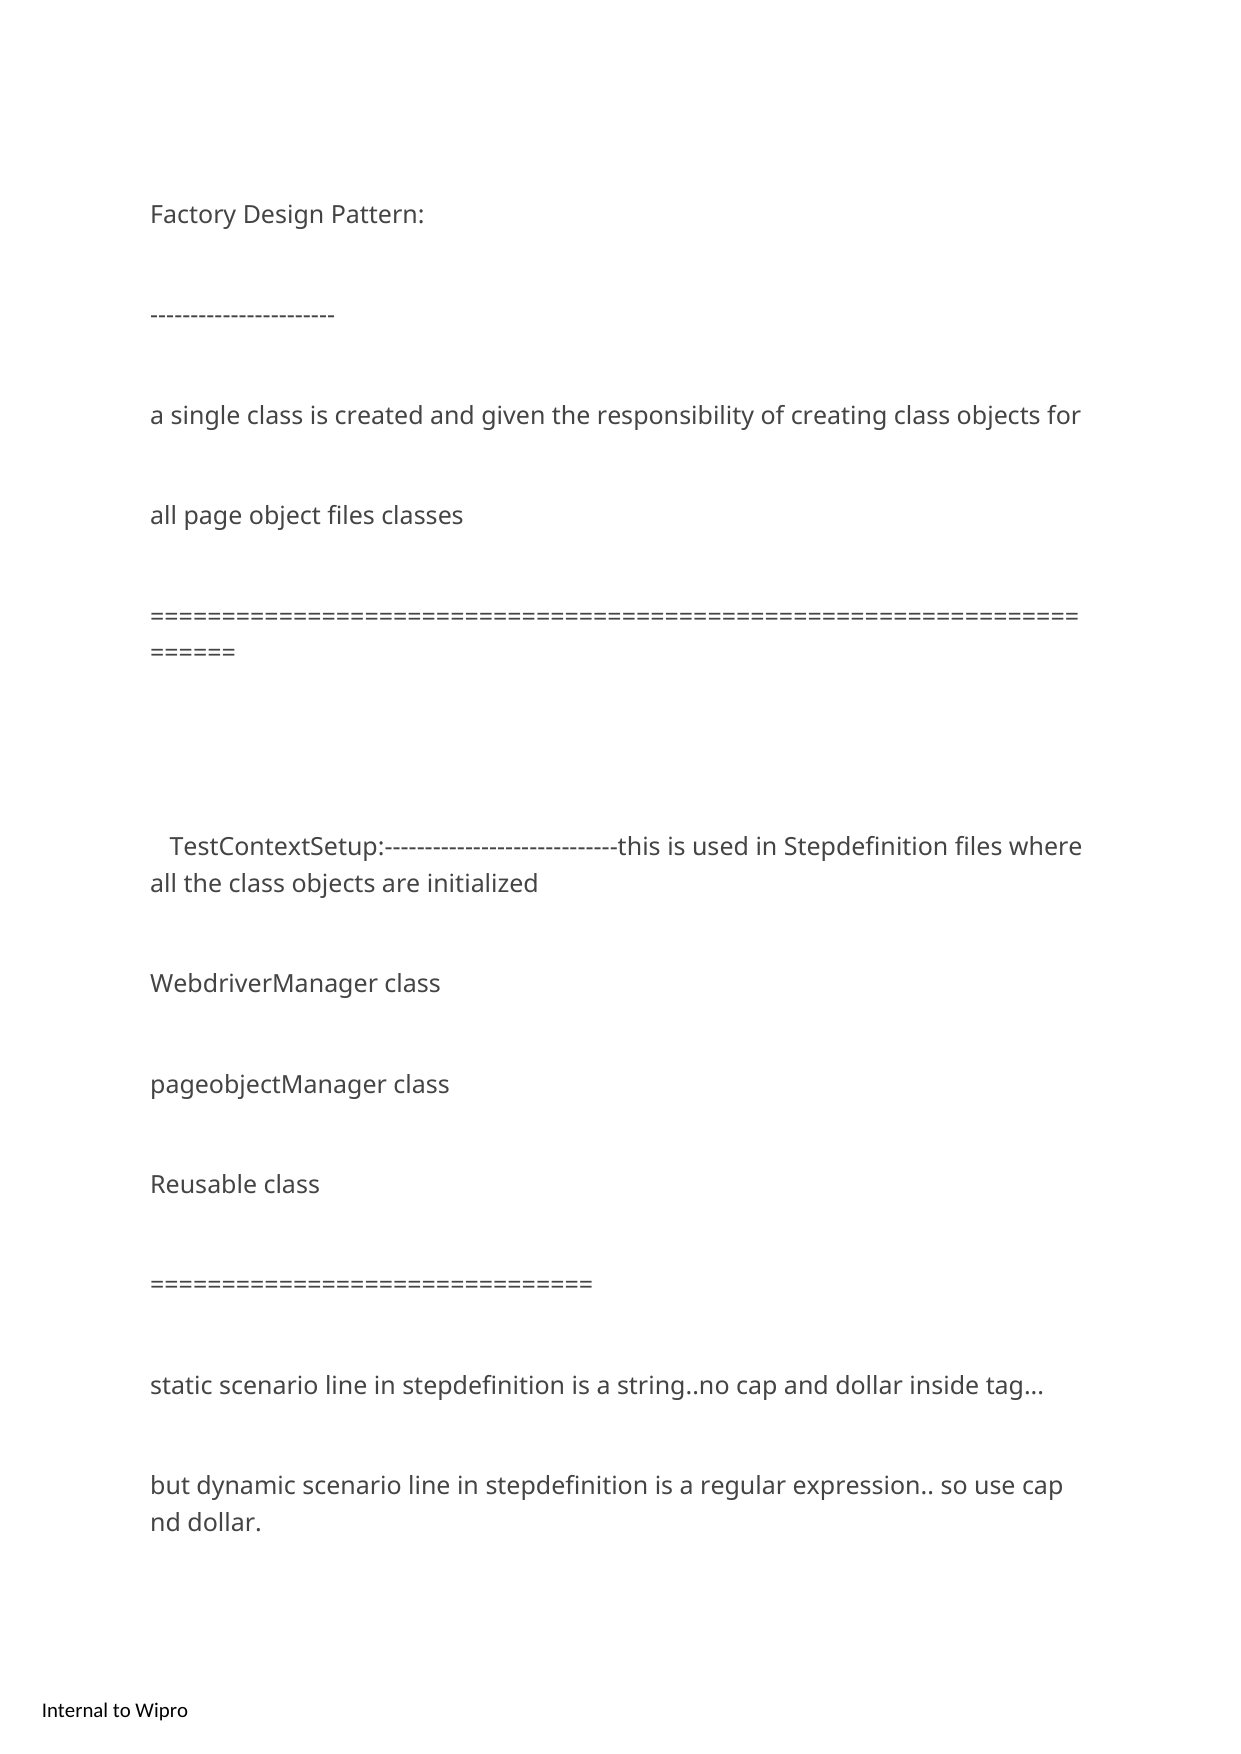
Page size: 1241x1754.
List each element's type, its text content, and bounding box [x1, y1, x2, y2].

text =============================== [150, 1267, 1090, 1301]
text WebdriverManager class [150, 966, 1090, 1000]
text ======================================================================= [150, 598, 1090, 669]
text but dynamic scenario line in stepdefinition is a regular expression.. so use cap nd dollar. [150, 1468, 1090, 1538]
text TestContextSetup:-----------------------------this is used in Stepdefinition files where all the class objects are initialized [150, 829, 1090, 900]
text ----------------------- [150, 297, 1090, 331]
text static scenario line in stepdefinition is a string..no cap and dollar inside tag... [150, 1367, 1090, 1401]
text all page object files classes [150, 498, 1090, 532]
text Factory Design Pattern: [150, 197, 1090, 231]
text a single class is created and given the responsibility of creating class objects for [150, 397, 1090, 432]
text pageobjectManager class [150, 1066, 1090, 1100]
text Reusable class [150, 1167, 1090, 1201]
